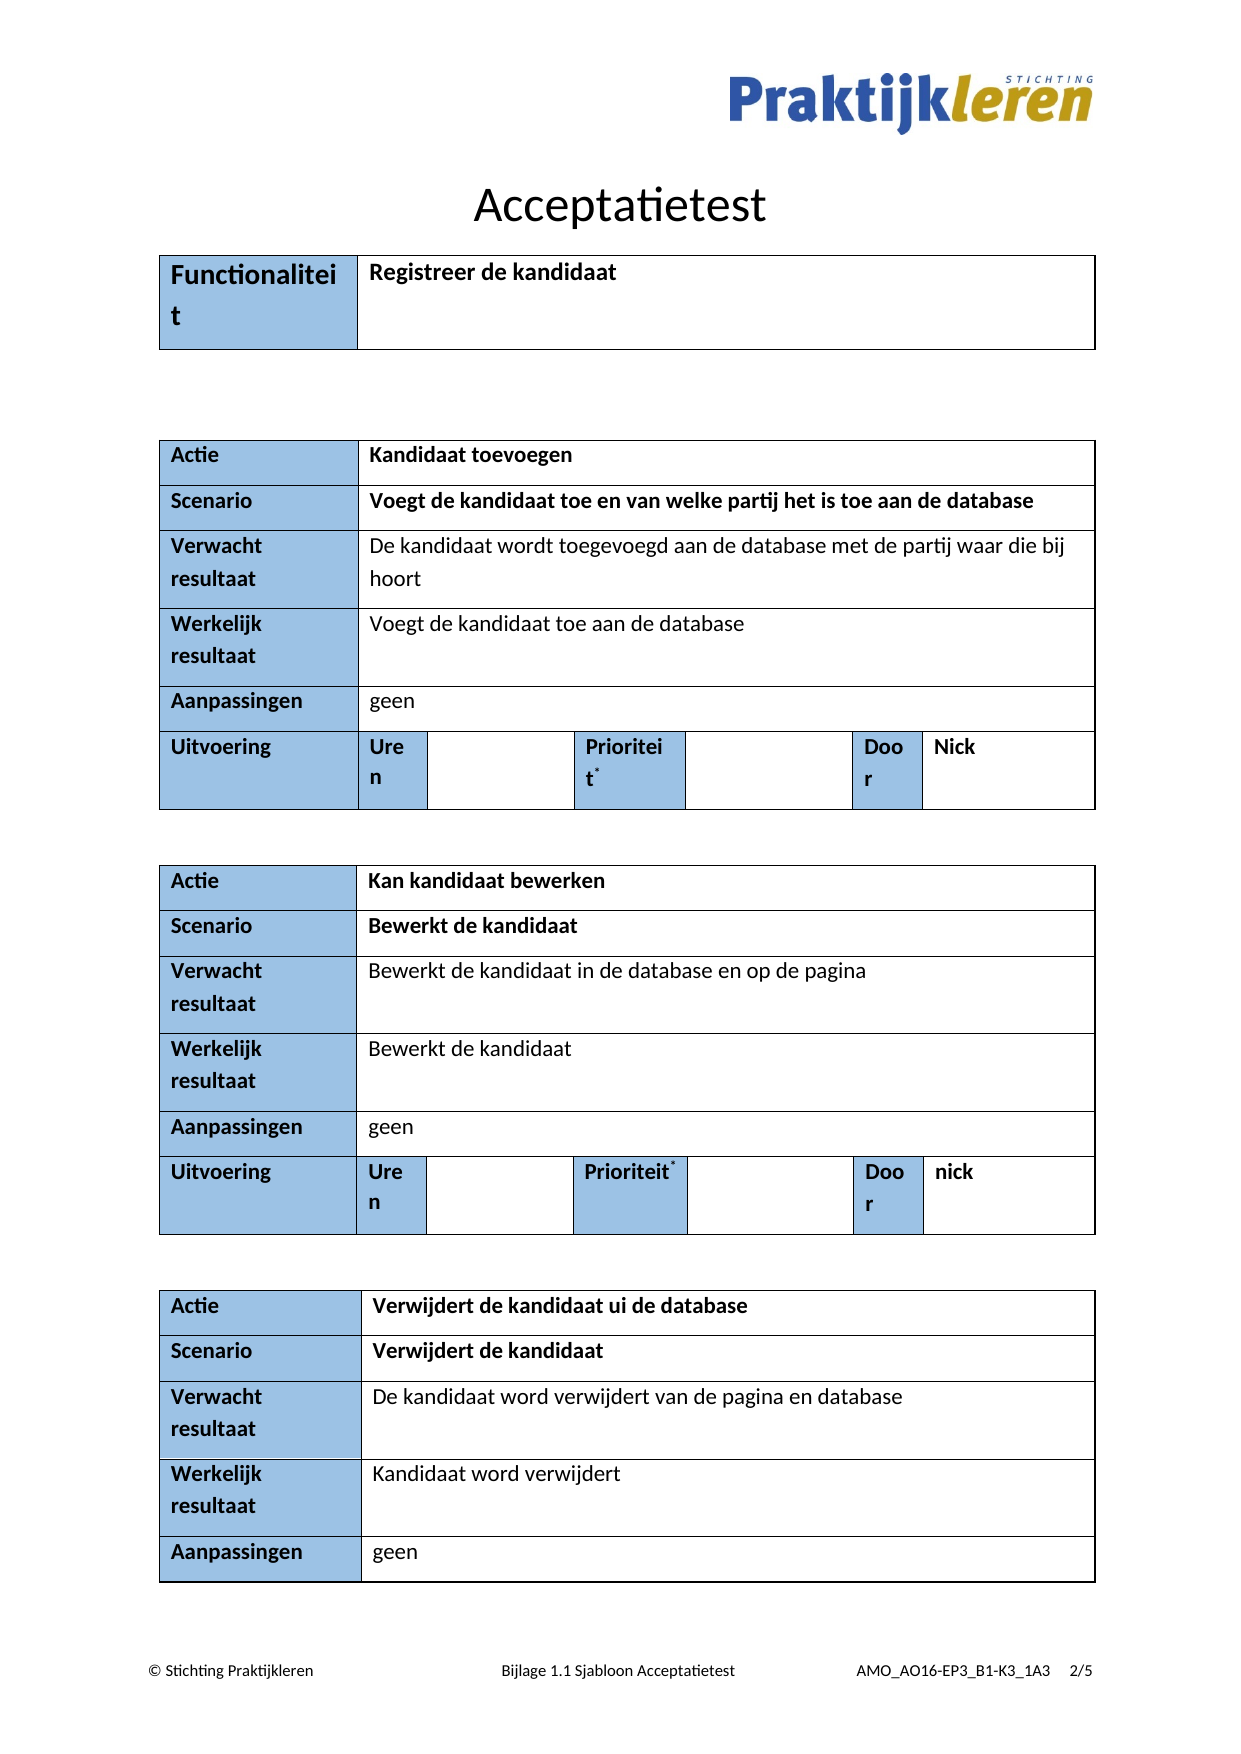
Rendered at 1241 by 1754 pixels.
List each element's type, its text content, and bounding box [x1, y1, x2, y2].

table_cell Werkelijk resultaat [160, 1460, 361, 1536]
table_cell Uren [357, 1157, 426, 1234]
picture [730, 73, 1093, 135]
table_cell Nick [923, 732, 1094, 809]
table_cell geen [357, 1112, 1094, 1156]
table_cell Uitvoering [160, 1157, 356, 1234]
table_cell geen [359, 687, 1094, 731]
table_cell Scenario [160, 1336, 361, 1381]
table_cell Verwacht resultaat [160, 531, 358, 608]
table_cell Scenario [160, 486, 358, 530]
table_cell Werkelijk resultaat [160, 1034, 356, 1111]
table_cell Aanpassingen [160, 1537, 361, 1581]
table_cell De kandidaat word verwijdert van de pagina en database [362, 1382, 1094, 1458]
table_cell Werkelijk resultaat [160, 609, 358, 686]
table_header Kandidaat toevoegen [359, 441, 1094, 485]
table_cell De kandidaat wordt toegevoegd aan de database met de partij waar die bij hoort [359, 531, 1094, 608]
table_header Registreer de kandidaat [358, 256, 1094, 349]
table_cell Uren [359, 732, 427, 809]
table_cell Aanpassingen [160, 1112, 356, 1156]
table_cell Verwacht resultaat [160, 957, 356, 1033]
table_cell Aanpassingen [160, 687, 358, 731]
table_header Functionaliteit [160, 256, 357, 349]
table_header Verwijdert de kandidaat ui de database [362, 1291, 1094, 1335]
table_cell Scenario [160, 911, 356, 956]
table_cell [428, 732, 574, 809]
table_cell geen [362, 1537, 1094, 1581]
table_cell Voegt de kandidaat toe aan de database [359, 609, 1094, 686]
table_cell Kandidaat word verwijdert [362, 1460, 1094, 1536]
table_cell Door [854, 1157, 923, 1234]
table_cell Prioriteit [575, 732, 685, 809]
table_cell Verwijdert de kandidaat [362, 1336, 1094, 1381]
table_cell [427, 1157, 573, 1234]
table_cell [688, 1157, 853, 1234]
table_cell Verwacht resultaat [160, 1382, 361, 1458]
table_cell Voegt de kandidaat toe en van welke partij het is toe aan de database [359, 486, 1094, 530]
table_cell Bewerkt de kandidaat in de database en op de pagina [357, 957, 1094, 1033]
table_header Actie [160, 866, 356, 910]
table_cell Prioriteit* [574, 1157, 687, 1234]
table_header Kan kandidaat bewerken [357, 866, 1094, 910]
table_cell [686, 732, 852, 809]
table_cell Uitvoering [160, 732, 358, 809]
table_cell Bewerkt de kandidaat [357, 911, 1094, 956]
table_header Actie [160, 441, 358, 485]
subtitle Acceptatietest [148, 173, 1093, 234]
table_cell nick [924, 1157, 1094, 1234]
table_cell Door [853, 732, 922, 809]
table_cell Bewerkt de kandidaat [357, 1034, 1094, 1111]
table_header Actie [160, 1291, 361, 1335]
